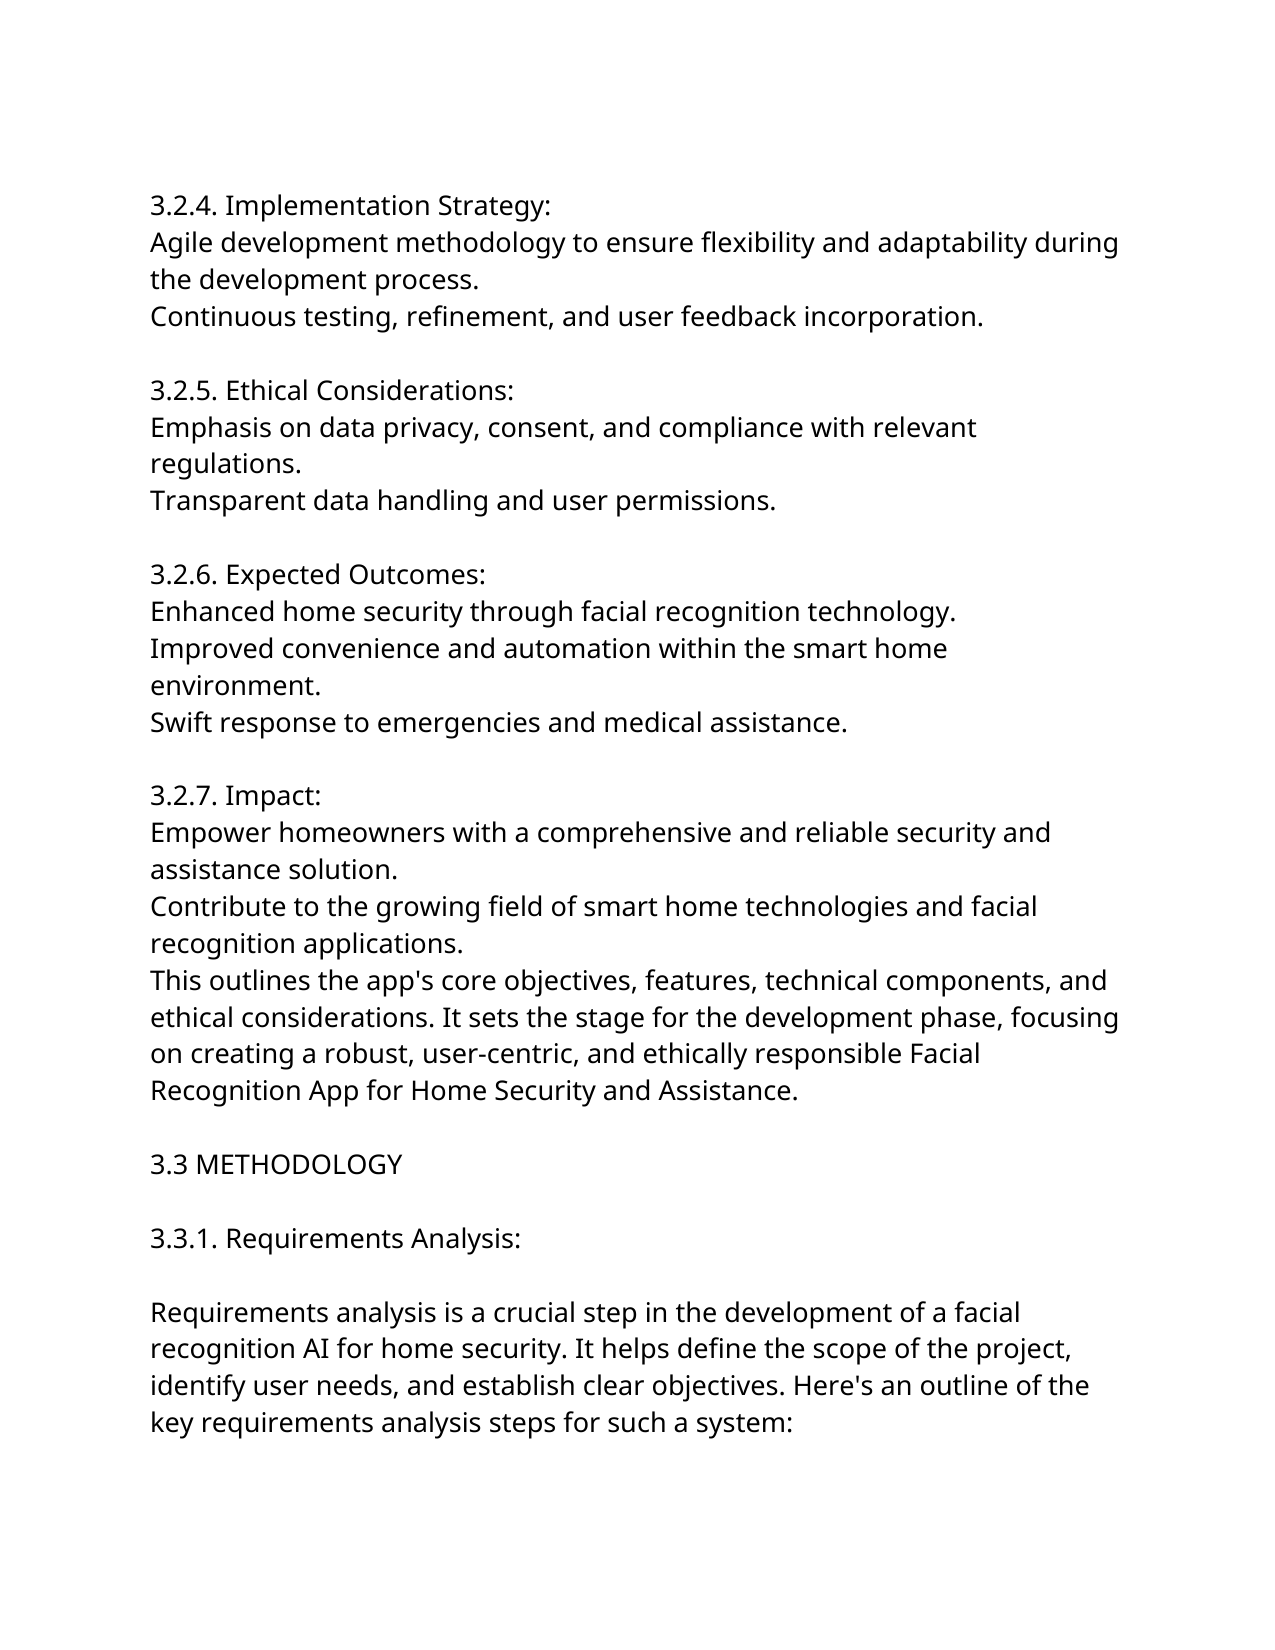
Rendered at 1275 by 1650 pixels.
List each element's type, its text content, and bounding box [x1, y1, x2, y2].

text Enhanced home security through facial recognition technology. [150, 592, 1125, 629]
text This outlines the app's core objectives, features, technical components, and ethical considerations. It sets the stage for the development phase, focusing on creating a robust, user-centric, and ethically responsible Facial Recognition App for Home Security and Assistance. [150, 961, 1125, 1109]
text Continuous testing, refinement, and user feedback incorporation. [150, 297, 1125, 334]
text 3.2.7. Impact: [150, 777, 1125, 814]
text 3.2.4. Implementation Strategy: [150, 187, 1125, 224]
text 3.2.6. Expected Outcomes: [150, 556, 1125, 592]
text 3.3 METHODOLOGY [150, 1146, 1125, 1182]
text Emphasis on data privacy, consent, and compliance with relevant regulations. [150, 408, 1125, 482]
text Contribute to the growing field of smart home technologies and facial recognition applications. [150, 887, 1125, 961]
text Swift response to emergencies and medical assistance. [150, 703, 1125, 740]
text Agile development methodology to ensure flexibility and adaptability during the development process. [150, 224, 1125, 297]
text Empower homeowners with a comprehensive and reliable security and assistance solution. [150, 814, 1125, 887]
text Improved convenience and automation within the smart home environment. [150, 629, 1125, 703]
text Transparent data handling and user permissions. [150, 482, 1125, 519]
text Requirements analysis is a crucial step in the development of a facial recognition AI for home security. It helps define the scope of the project, identify user needs, and establish clear objectives. Here's an outline of the key requirements analysis steps for such a system: [150, 1293, 1125, 1441]
text 3.3.1. Requirements Analysis: [150, 1219, 1125, 1256]
text 3.2.5. Ethical Considerations: [150, 371, 1125, 408]
